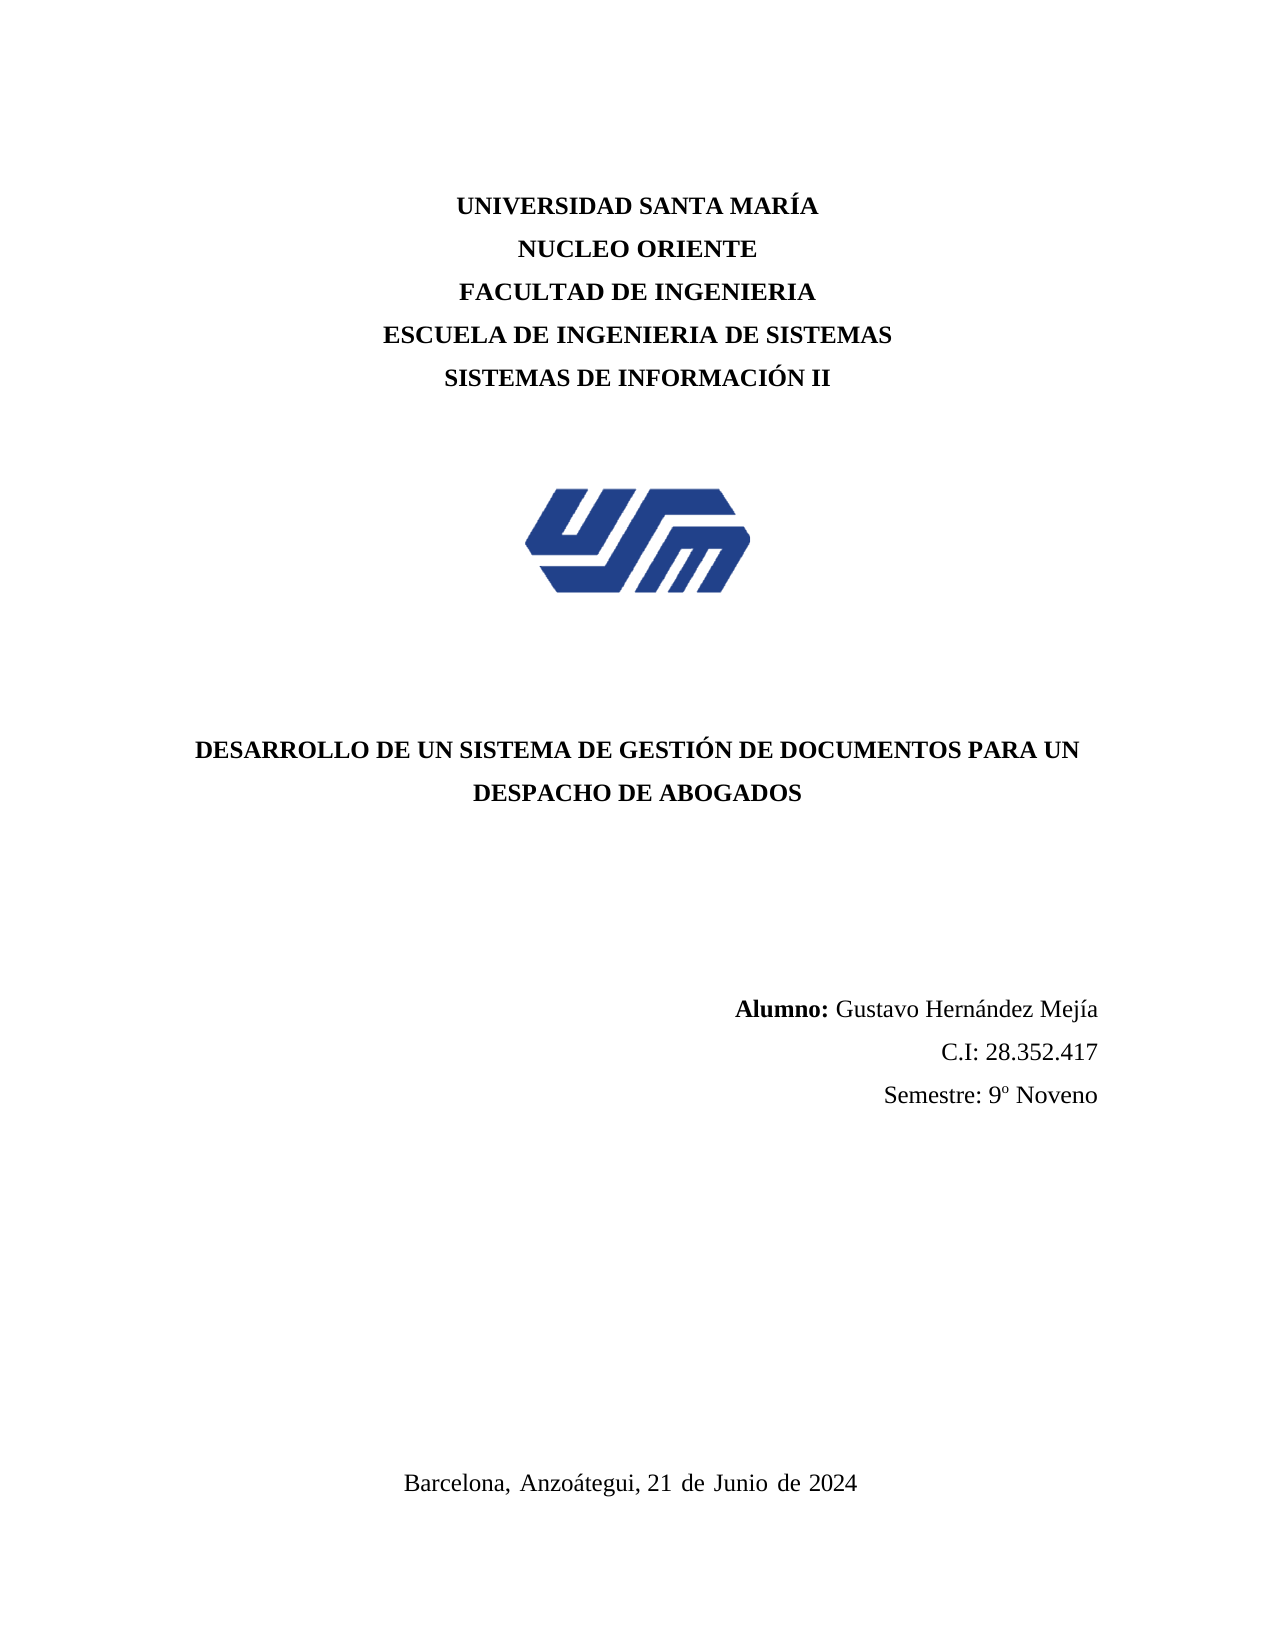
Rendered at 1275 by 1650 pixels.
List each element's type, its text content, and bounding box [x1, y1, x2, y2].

text SISTEMAS DE INFORMACIÓN II [177, 363, 1098, 392]
text ESCUELA DE INGENIERIA DE SISTEMAS [177, 320, 1098, 349]
text C.I: 28.352.417 [177, 1037, 1098, 1066]
picture [525, 488, 751, 593]
text UNIVERSIDAD SANTA MARÍA [177, 191, 1098, 219]
text Barcelona, Anzoátegui, 21 de Junio de 2024 [221, 1468, 1041, 1497]
text Semestre: 9o Noveno [177, 1080, 1098, 1109]
text DESARROLLO DE UN SISTEMA DE GESTIÓN DE DOCUMENTOS PARA UN DESPACHO DE ABOGADOS [177, 735, 1098, 807]
text FACULTAD DE INGENIERIA [177, 277, 1098, 306]
text NUCLEO ORIENTE [177, 234, 1098, 263]
text Alumno: Gustavo Hernández Mejía [177, 994, 1098, 1023]
